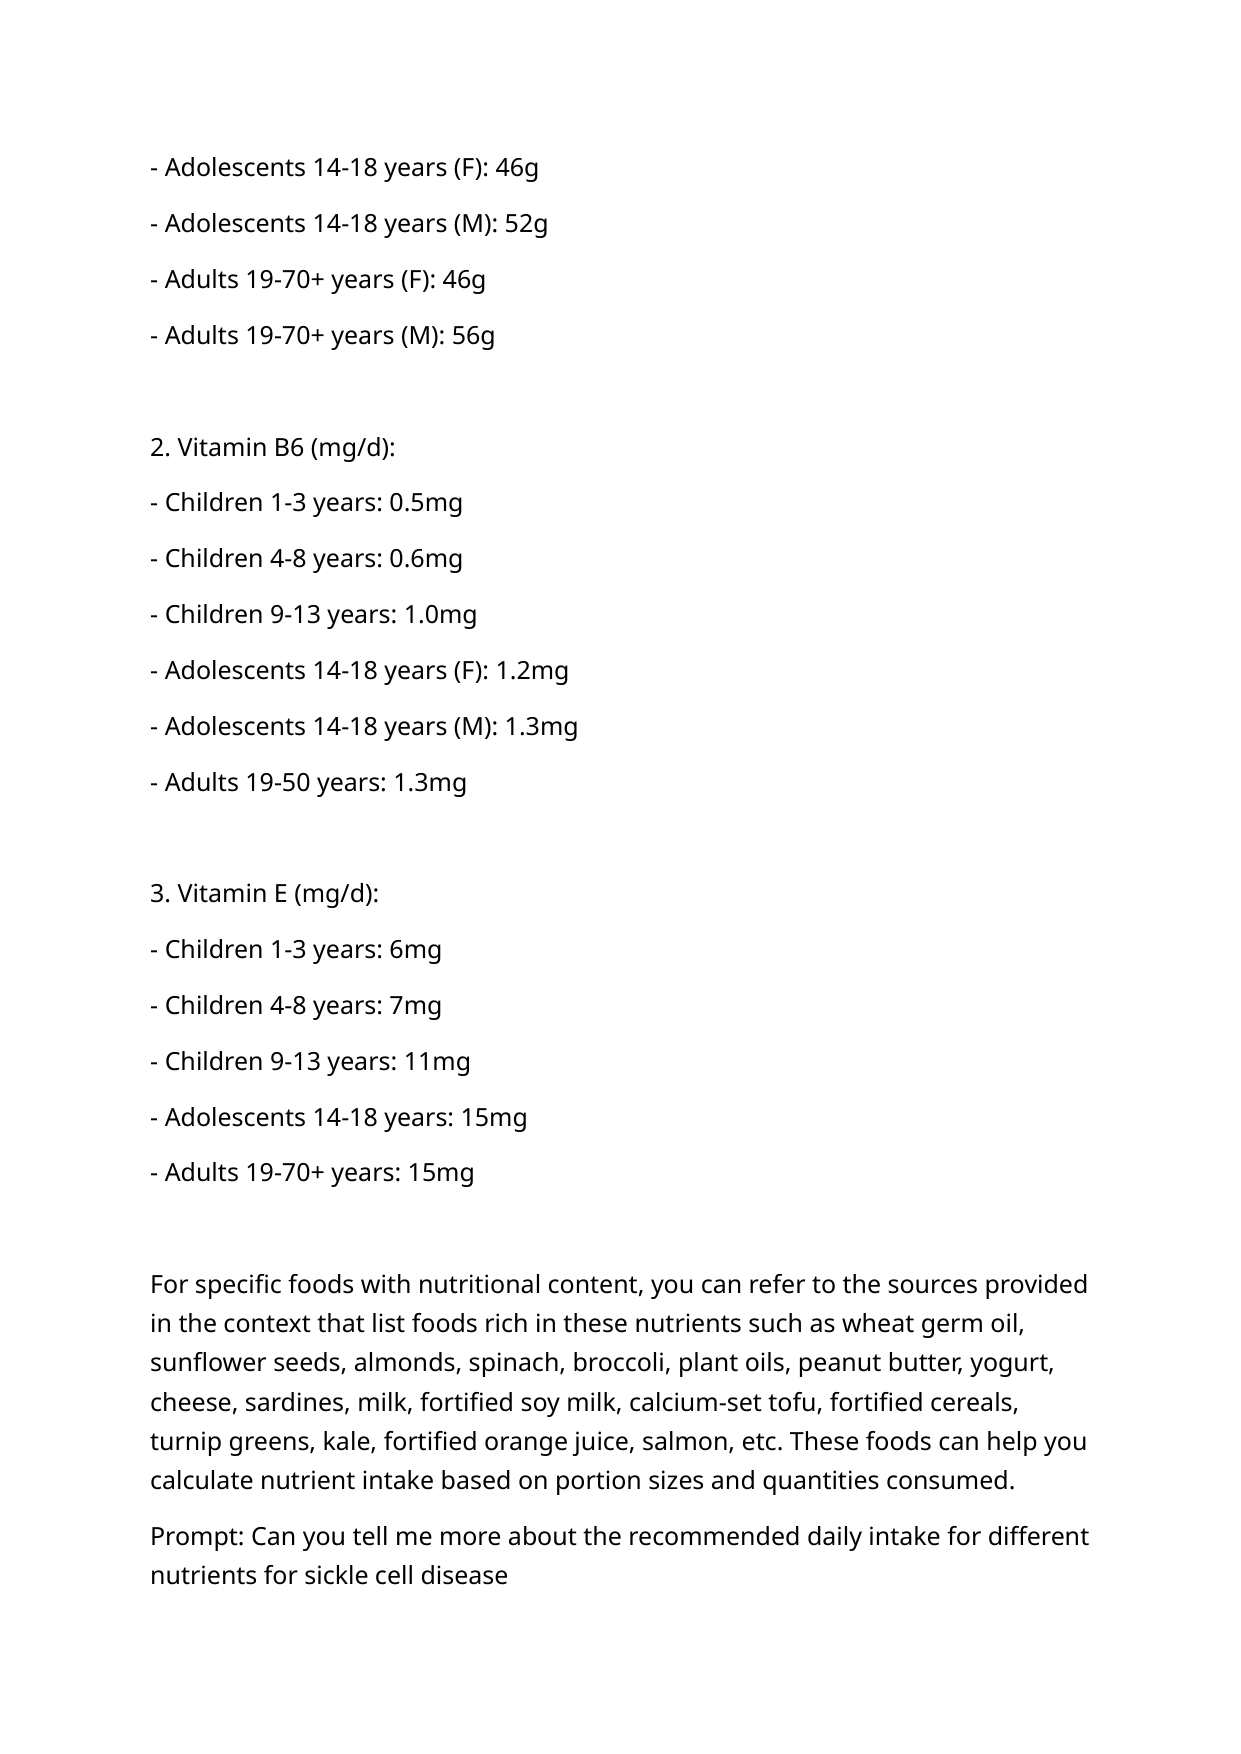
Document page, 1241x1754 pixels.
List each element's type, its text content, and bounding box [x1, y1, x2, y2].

text - Adults 19-50 years: 1.3mg [150, 764, 1090, 798]
text - Children 9-13 years: 1.0mg [150, 597, 1090, 631]
text - Children 4-8 years: 0.6mg [150, 541, 1090, 575]
text - Adolescents 14-18 years (F): 46g [150, 150, 1090, 184]
text 2. Vitamin B6 (mg/d): [150, 429, 1090, 463]
text - Adults 19-70+ years (F): 46g [150, 262, 1090, 296]
text - Children 4-8 years: 7mg [150, 987, 1090, 1022]
text - Adolescents 14-18 years: 15mg [150, 1099, 1090, 1133]
text For specific foods with nutritional content, you can refer to the sources provided in the context that list foods rich in these nutrients such as wheat germ oil, sunflower seeds, almonds, spinach, broccoli, plant oils, peanut butter, yogurt, cheese, sardines, milk, fortified soy milk, calcium-set tofu, fortified cereals, turnip greens, kale, fortified orange juice, salmon, etc. These foods can help you calculate nutrient intake based on portion sizes and quantities consumed. [150, 1267, 1090, 1497]
text 3. Vitamin E (mg/d): [150, 876, 1090, 910]
text - Adults 19-70+ years (M): 56g [150, 317, 1090, 352]
text - Children 9-13 years: 11mg [150, 1043, 1090, 1077]
text - Adolescents 14-18 years (M): 52g [150, 206, 1090, 240]
text - Children 1-3 years: 6mg [150, 932, 1090, 966]
text - Adolescents 14-18 years (M): 1.3mg [150, 708, 1090, 742]
text - Children 1-3 years: 0.5mg [150, 485, 1090, 519]
text - Adults 19-70+ years: 15mg [150, 1155, 1090, 1189]
text - Adolescents 14-18 years (F): 1.2mg [150, 652, 1090, 687]
text Prompt: Can you tell me more about the recommended daily intake for different nutrients for sickle cell disease [150, 1518, 1090, 1592]
